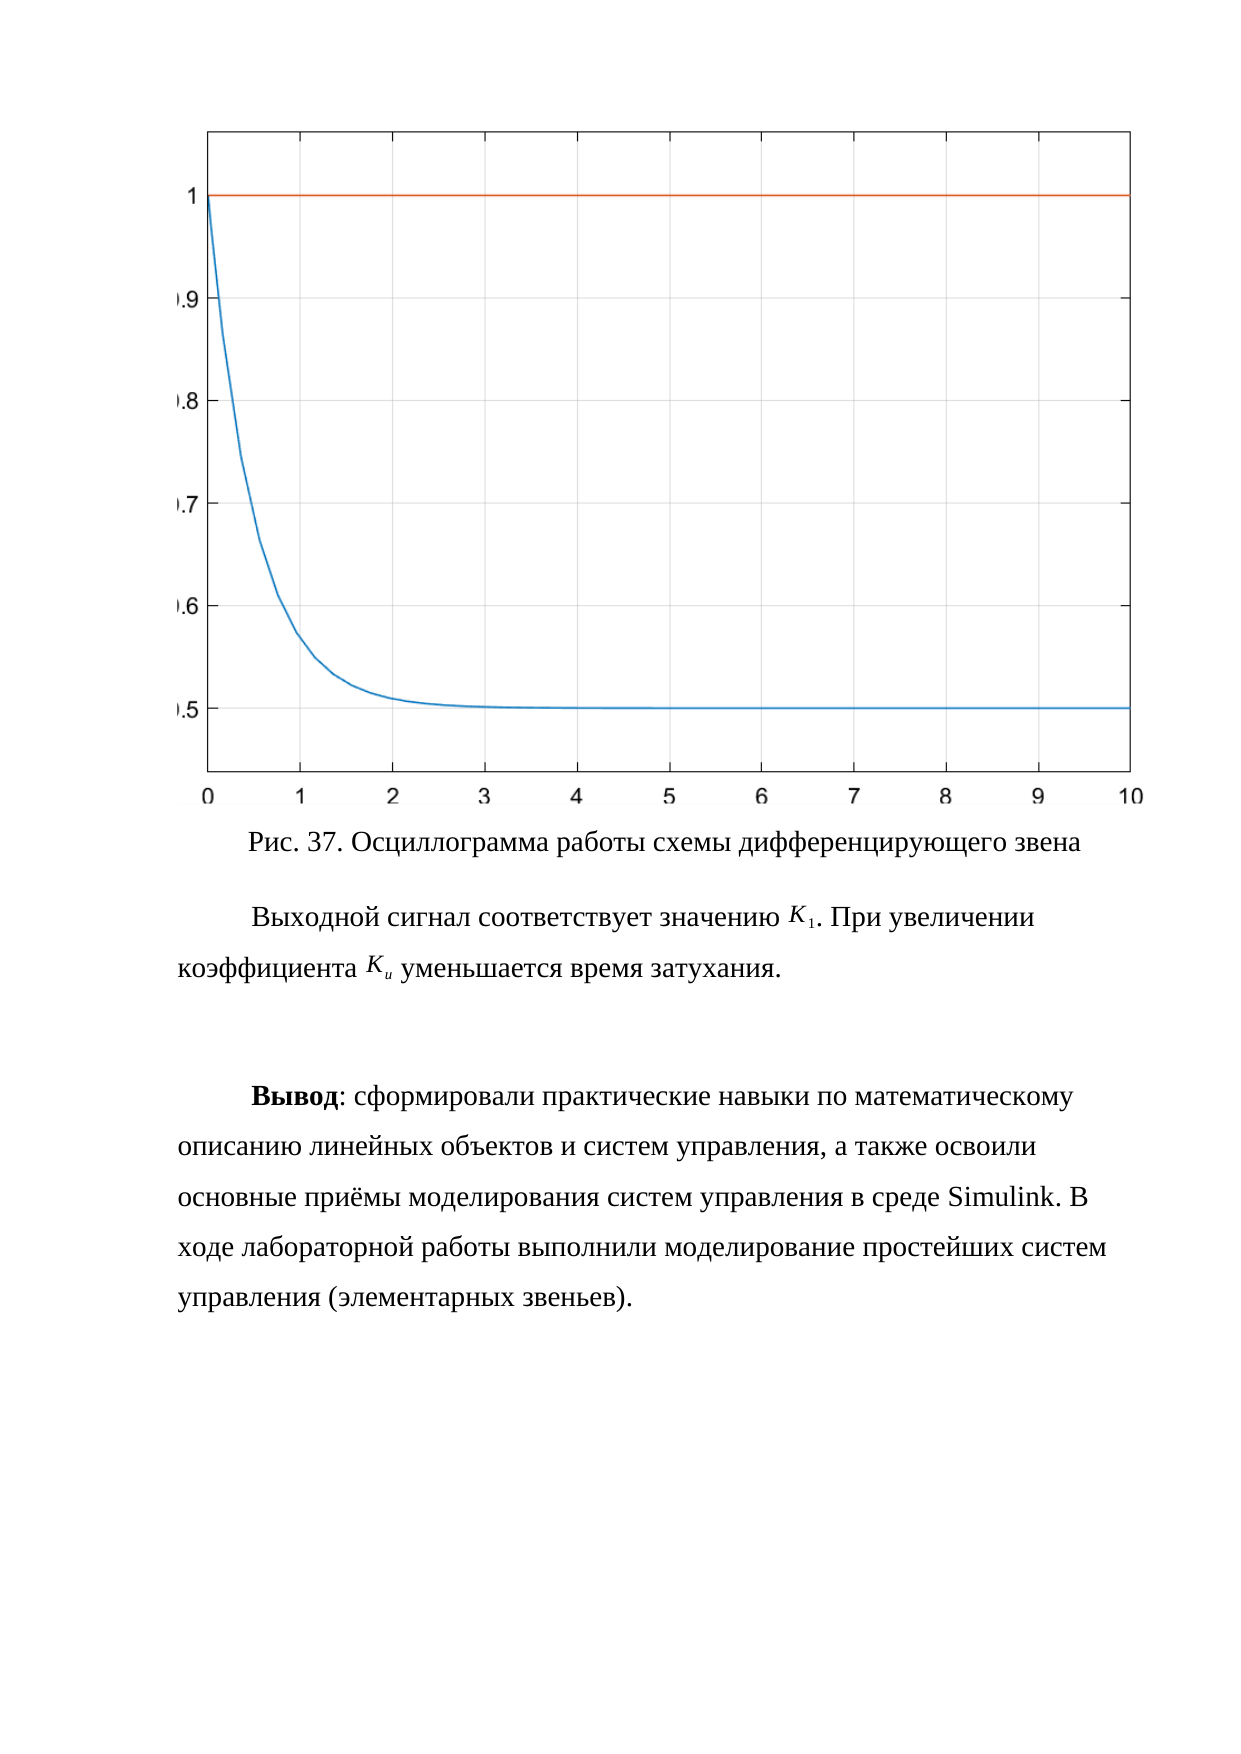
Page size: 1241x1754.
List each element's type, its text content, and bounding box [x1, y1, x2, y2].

picture [177, 118, 1152, 808]
text Вывод: сформировали практические навыки по математическому описанию линейных объектов и систем управления, а также освоили основные приёмы моделирования систем управления в среде Simulink. В ходе лабораторной работы выполнили моделирование простейших систем управления (элементарных звеньев). [177, 1078, 1152, 1313]
text Рис. 37. Осциллограмма работы схемы дифференцирующего звена [177, 808, 1152, 858]
text Выходной сигнал соответствует значению . При увеличении коэффициента уменьшается время затухания. [177, 899, 1152, 983]
